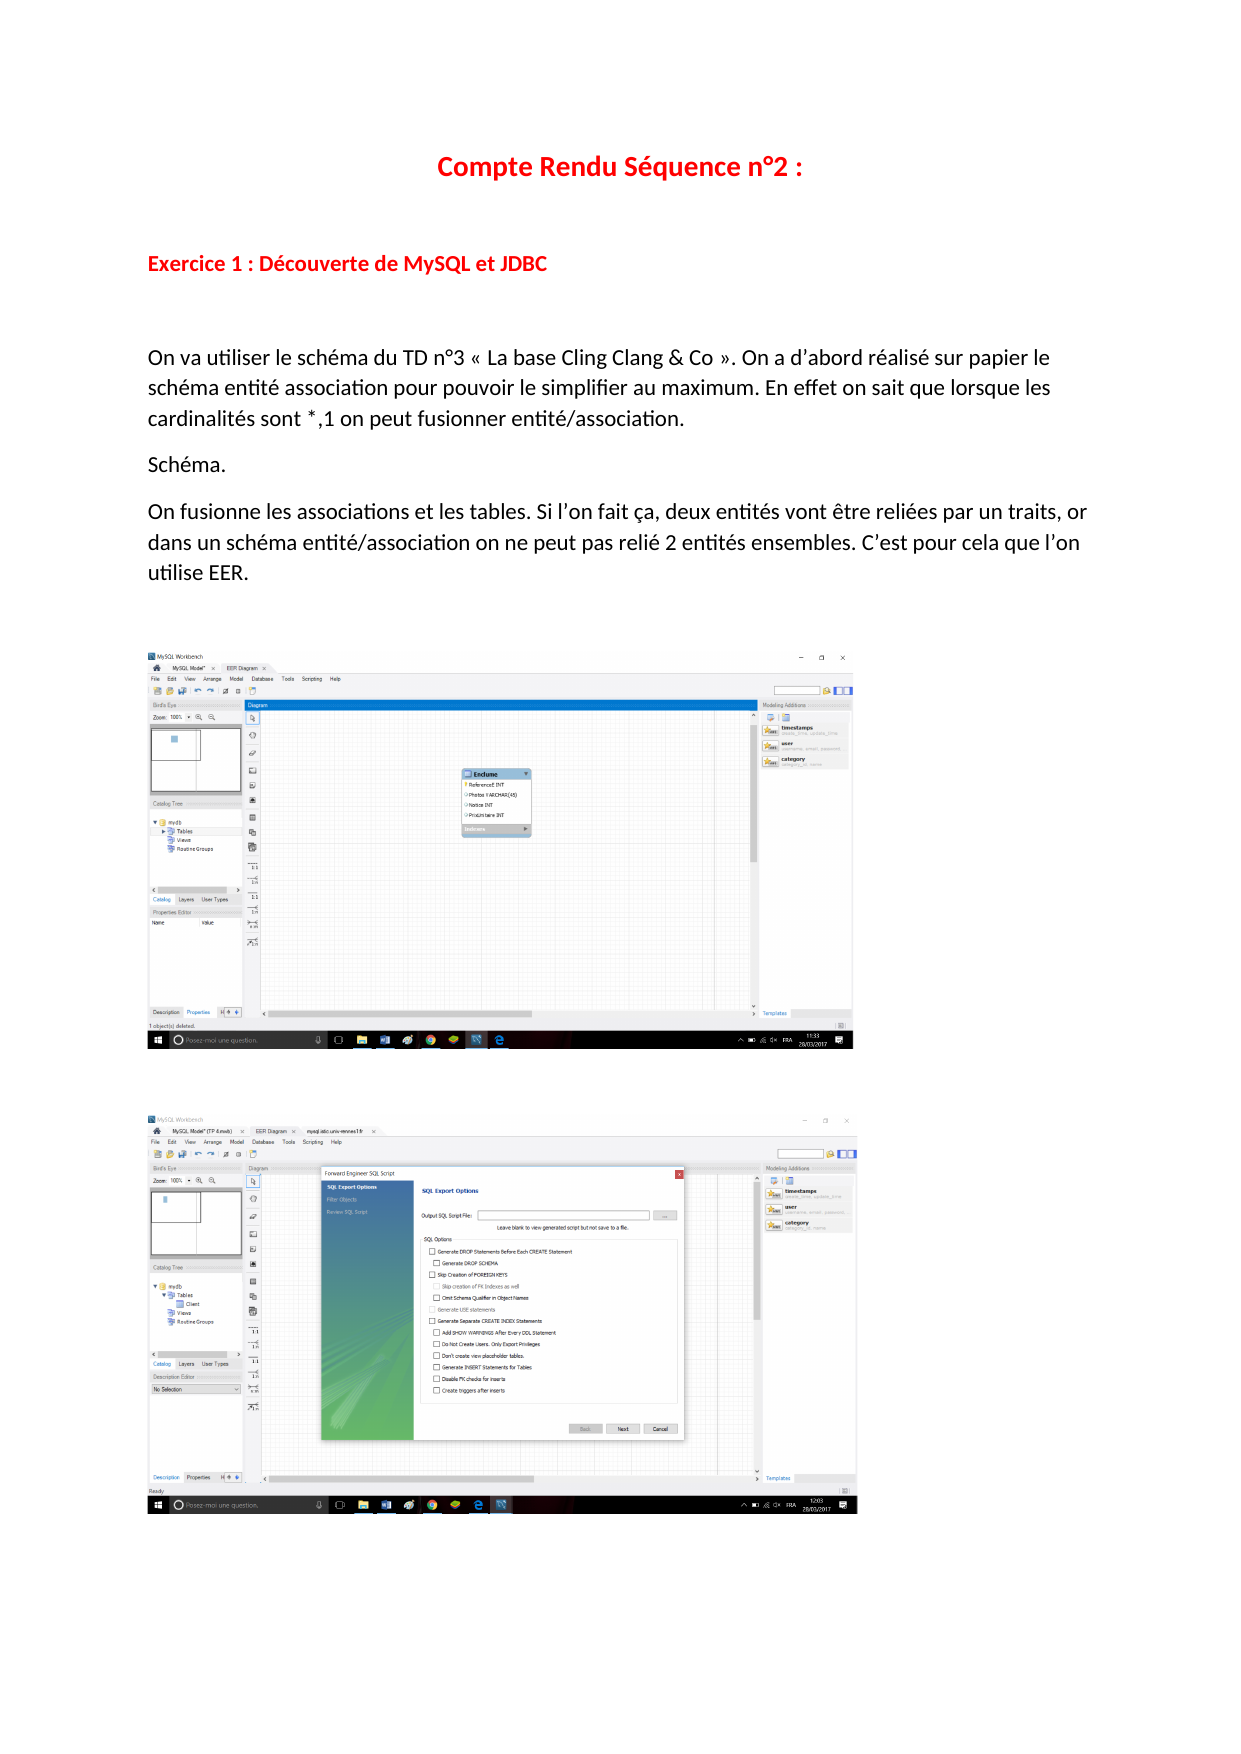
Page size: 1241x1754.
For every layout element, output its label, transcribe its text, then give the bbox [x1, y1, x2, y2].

picture [147, 651, 854, 1049]
text On va utiliser le schéma du TD n°3 « La base Cling Clang & Co ». On a d’abord réalisé sur papier le schéma entité association pour pouvoir le simplifier au maximum. En effet on sait que lorsque les cardinalités sont *,1 on peut fusionner entité/association. [148, 343, 1093, 432]
picture [147, 1114, 858, 1514]
text On fusionne les associations et les tables. Si l’on fait ça, deux entités vont être reliées par un traits, or dans un schéma entité/association on ne peut pas relié 2 entités ensembles. C’est pour cela que l’on utilise EER. [148, 497, 1093, 586]
text Exercice 1 : Découverte de MySQL et JDBC [148, 249, 1093, 278]
text Schéma. [148, 451, 1093, 479]
text Compte Rendu Séquence n°2 : [148, 148, 1093, 183]
